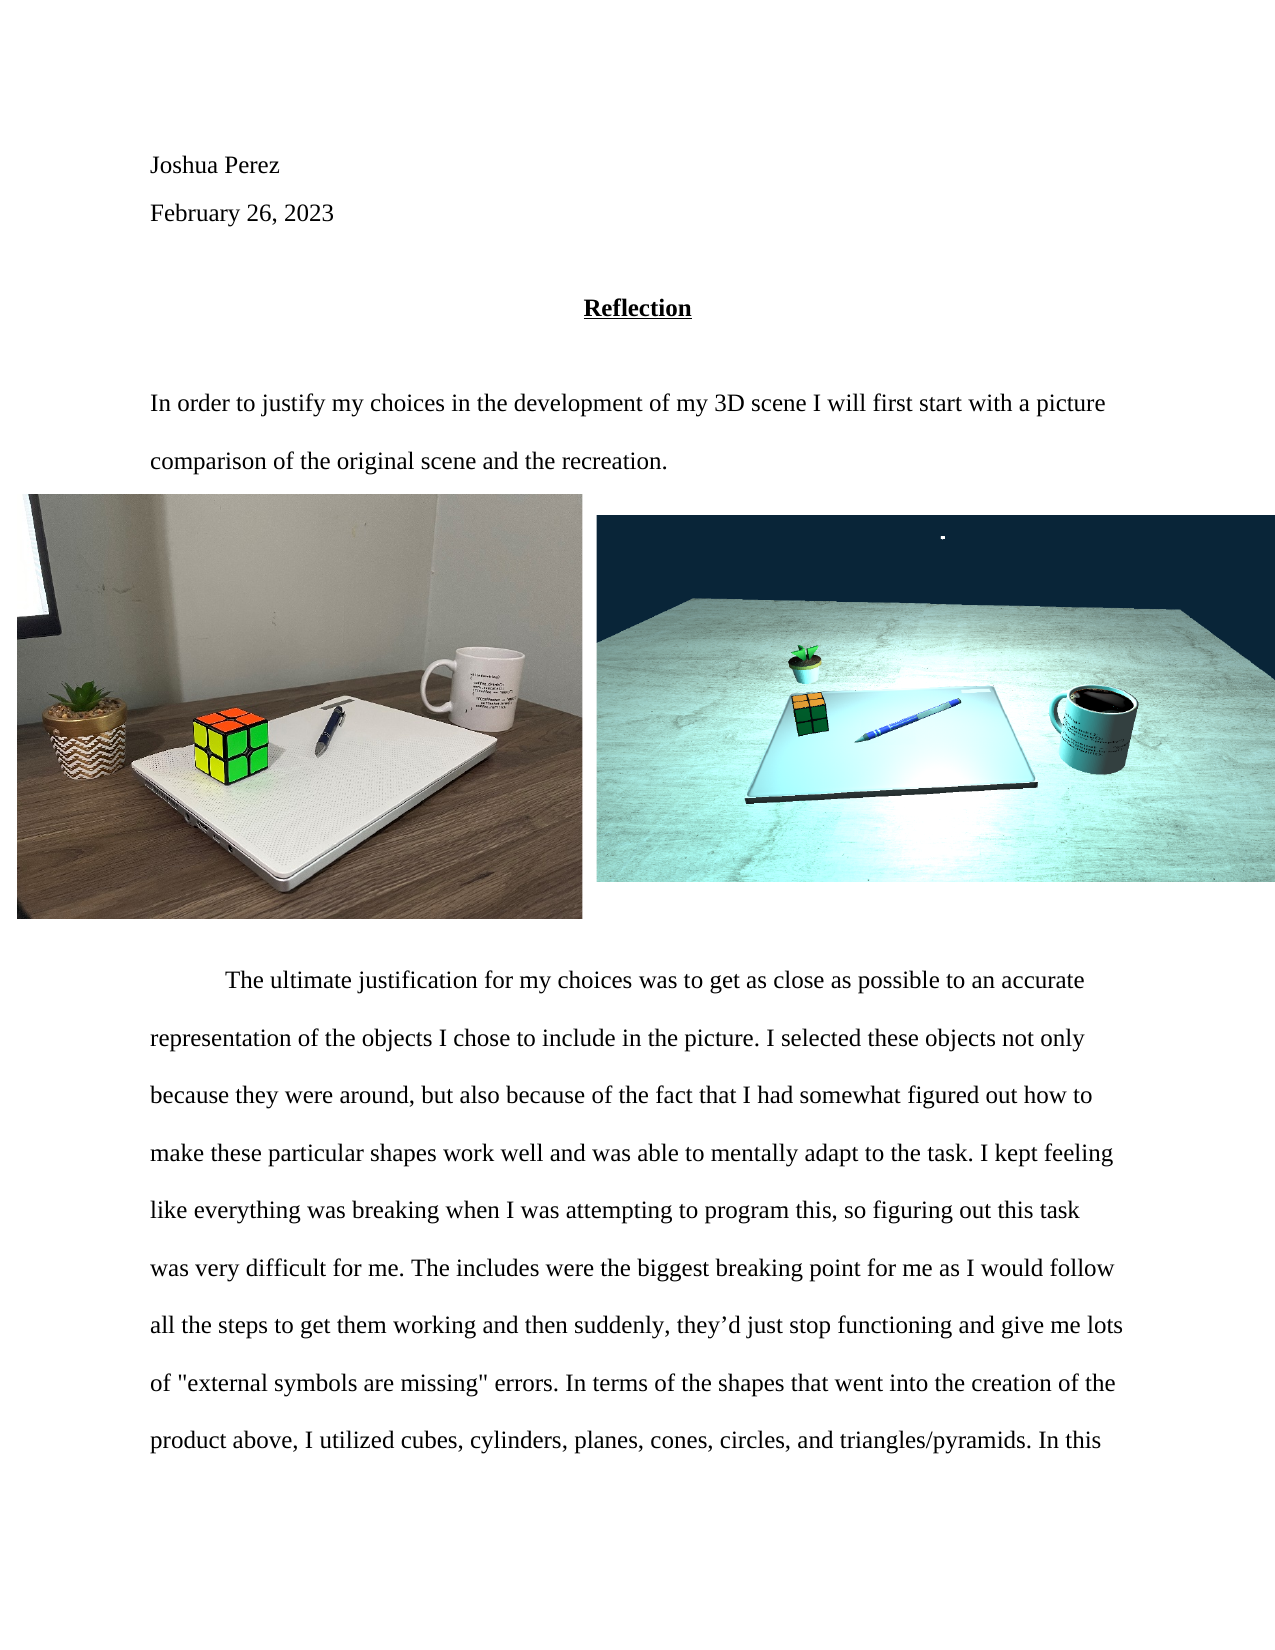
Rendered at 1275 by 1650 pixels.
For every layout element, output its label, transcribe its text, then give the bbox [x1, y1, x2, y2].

text In order to justify my choices in the development of my 3D scene I will first start with a picture comparison of the original scene and the recreation. [150, 388, 1125, 475]
picture [596, 515, 1275, 882]
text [150, 965, 1125, 1454]
text Reflection [150, 293, 1125, 322]
text February 26, 2023 [150, 198, 1125, 226]
picture [17, 494, 583, 919]
text Joshua Perez [150, 150, 1125, 179]
